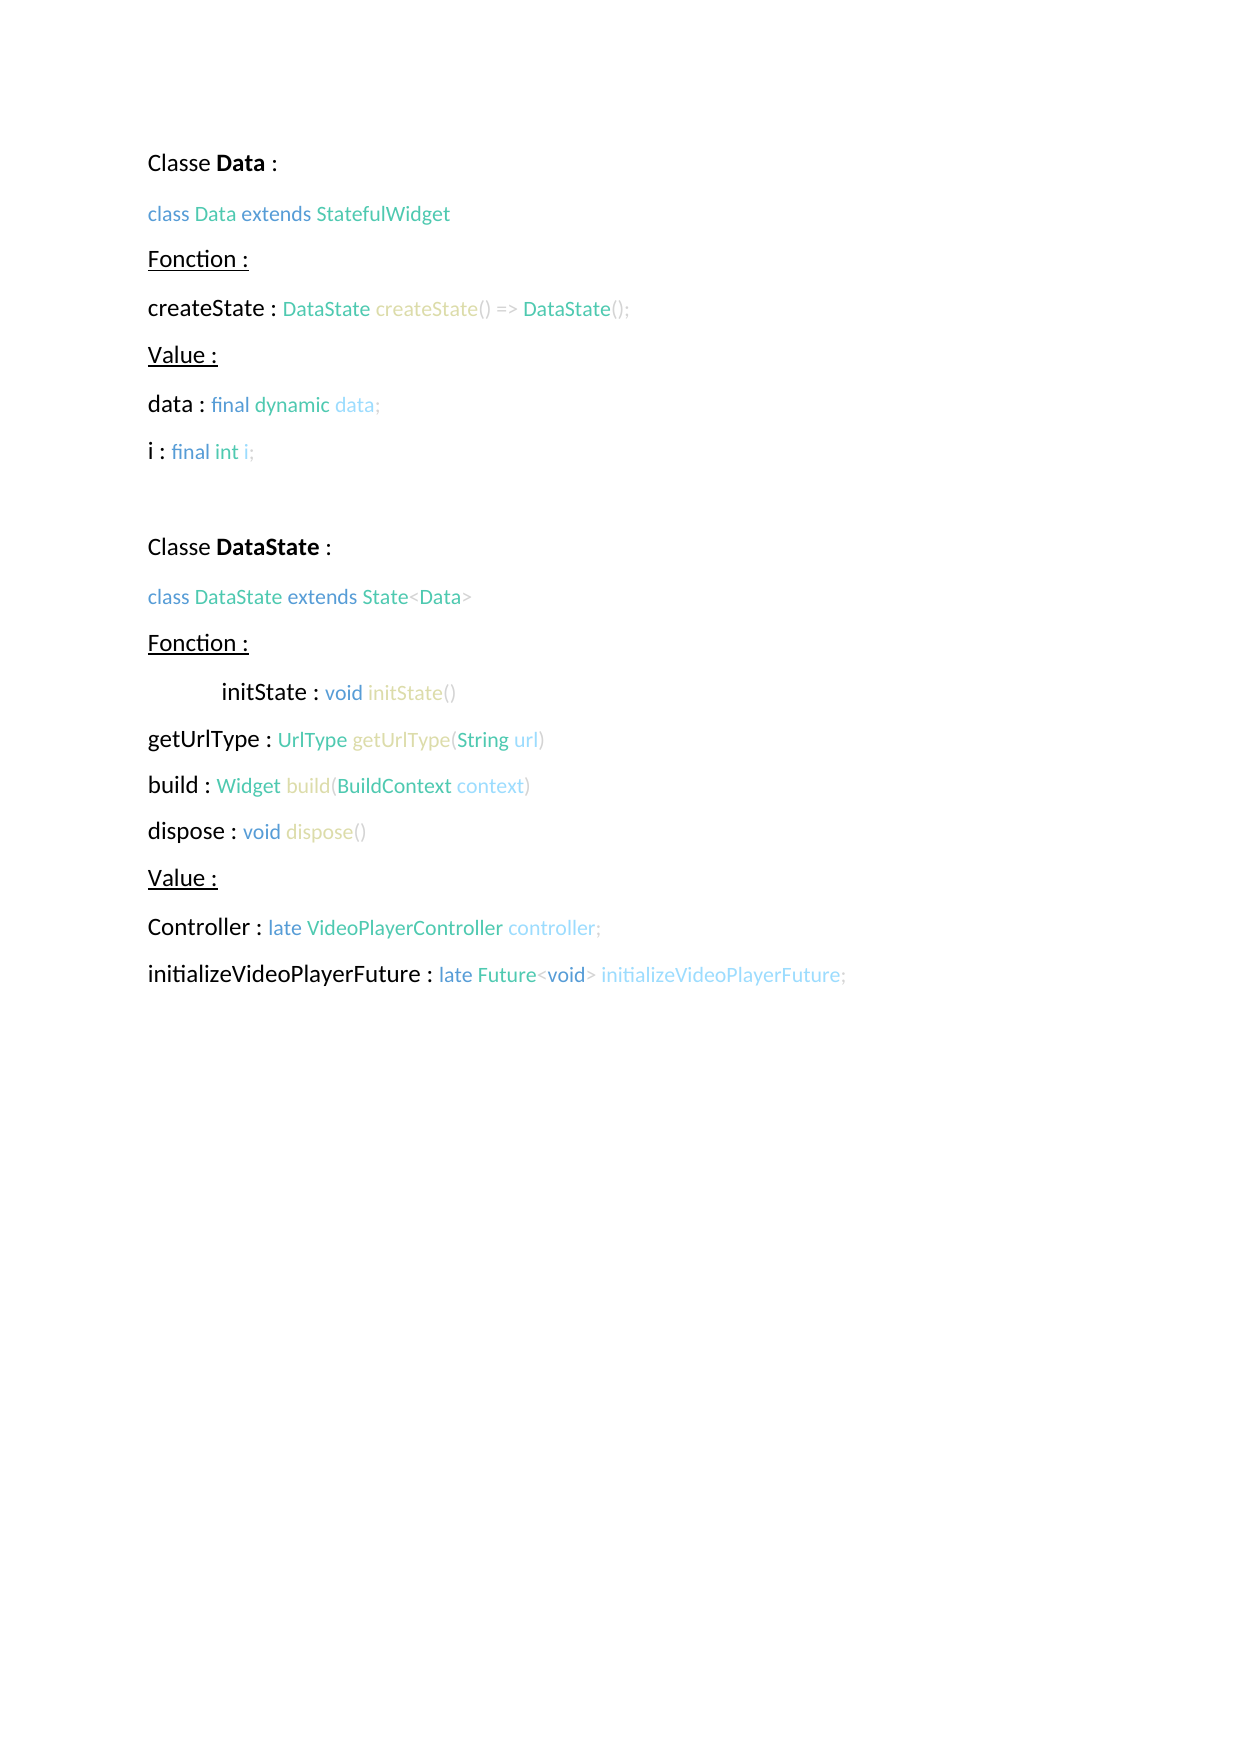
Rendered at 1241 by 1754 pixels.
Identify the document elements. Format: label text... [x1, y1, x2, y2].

text i : final int i; [148, 435, 1093, 465]
text data : final dynamic data; [148, 389, 1093, 419]
text dispose : void dispose() [148, 816, 1093, 846]
text class Data extends StatefulWidget [148, 197, 1093, 227]
text initializeVideoPlayerFuture : late Future<void> initializeVideoPlayerFuture; [148, 958, 1093, 988]
text Classe Data : [148, 148, 1093, 178]
text Classe DataState : [148, 531, 1093, 562]
text class DataState extends State<Data> [148, 581, 1093, 611]
text getUrlType : UrlType getUrlType(String url) [148, 723, 1093, 753]
text Value : [148, 339, 1093, 370]
text initState : void initState() [148, 677, 1093, 707]
text Fonction : [148, 627, 1093, 658]
text Fonction : [148, 243, 1093, 274]
text build : Widget build(BuildContext context) [148, 769, 1093, 799]
text Controller : late VideoPlayerController controller; [148, 912, 1093, 942]
text createState : DataState createState() => DataState(); [148, 293, 1093, 323]
text Value : [148, 862, 1093, 893]
